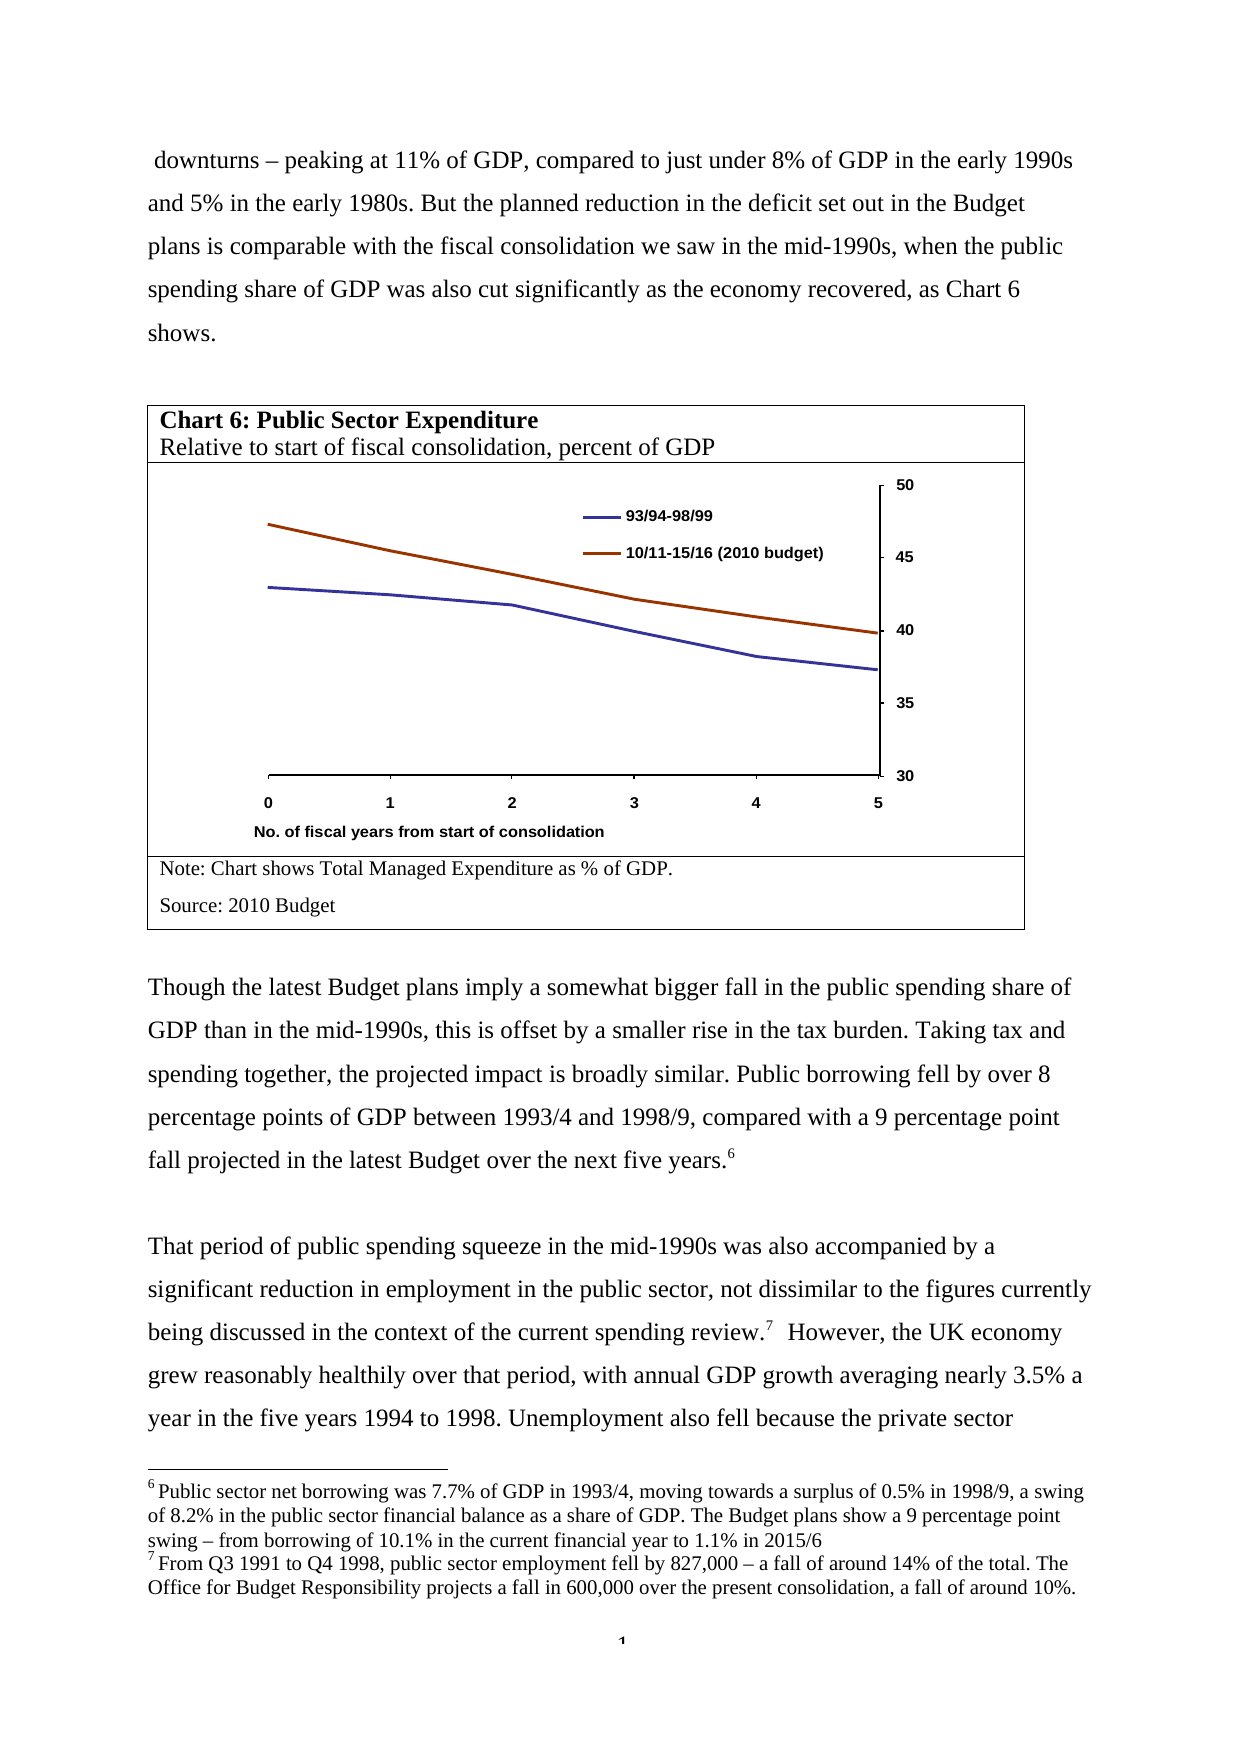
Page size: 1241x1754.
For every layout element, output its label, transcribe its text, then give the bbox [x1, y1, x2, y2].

text However, the UK economy [787, 1317, 1103, 1346]
table_cell 50 93/94-98/99 10/11-15/16 (2010 budget) 45 40 35 30 0 1 2 3 4 5 No. of fiscal years from start of consolidation [148, 463, 1024, 856]
text 6 Public sector net borrowing was 7.7% of GDP in 1993/4, moving towards a surplus of 0.5% in 1998/9, a swing of 8.2% in the public sector financial balance as a share of GDP. The Budget plans show a 9 percentage point swing – from borrowing of 10.1% in the current financial year to 1.1% in 2015/6 [148, 1470, 1093, 1552]
table_header Chart 6: Public Sector Expenditure Relative to start of fiscal consolidation, percent of GDP [148, 406, 1024, 462]
text That period of public spending squeeze in the mid-1990s was also accompanied by a significant reduction in employment in the public sector, not dissimilar to the figures currently [148, 1231, 1094, 1303]
text being discussed in the context of the current spending review.7 [148, 1317, 775, 1346]
text downturns – peaking at 11% of GDP, compared to just under 8% of GDP in the early 1990s and 5% in the early 1980s. But the planned reduction in the deficit set out in the Budget plans is comparable with the fiscal consolidation we saw in the mid-1990s, when the public spending share of GDP was also cut significantly as the economy recovered, as Chart 6 shows. [148, 145, 1075, 346]
text 7 From Q3 1991 to Q4 1998, public sector employment fell by 827,000 – a fall of around 14% of the total. The Office for Budget Responsibility projects a fall in 600,000 over the present consolidation, a fall of around 10%. [148, 1552, 1079, 1599]
text Though the latest Budget plans imply a somewhat bigger fall in the public spending share of GDP than in the mid-1990s, this is offset by a smaller rise in the tax burden. Taking tax and spending together, the projected impact is broadly similar. Public borrowing fell by over 8 percentage points of GDP between 1993/4 and 1998/9, compared with a 9 percentage point fall projected in the latest Budget over the next five years.6 [148, 972, 1073, 1174]
table_cell Note: Chart shows Total Managed Expenditure as % of GDP. Source: 2010 Budget [148, 857, 1024, 929]
text grew reasonably healthily over that period, with annual GDP growth averaging nearly 3.5% a year in the five years 1994 to 1998. Unemployment also fell because the private sector [148, 1360, 1084, 1432]
